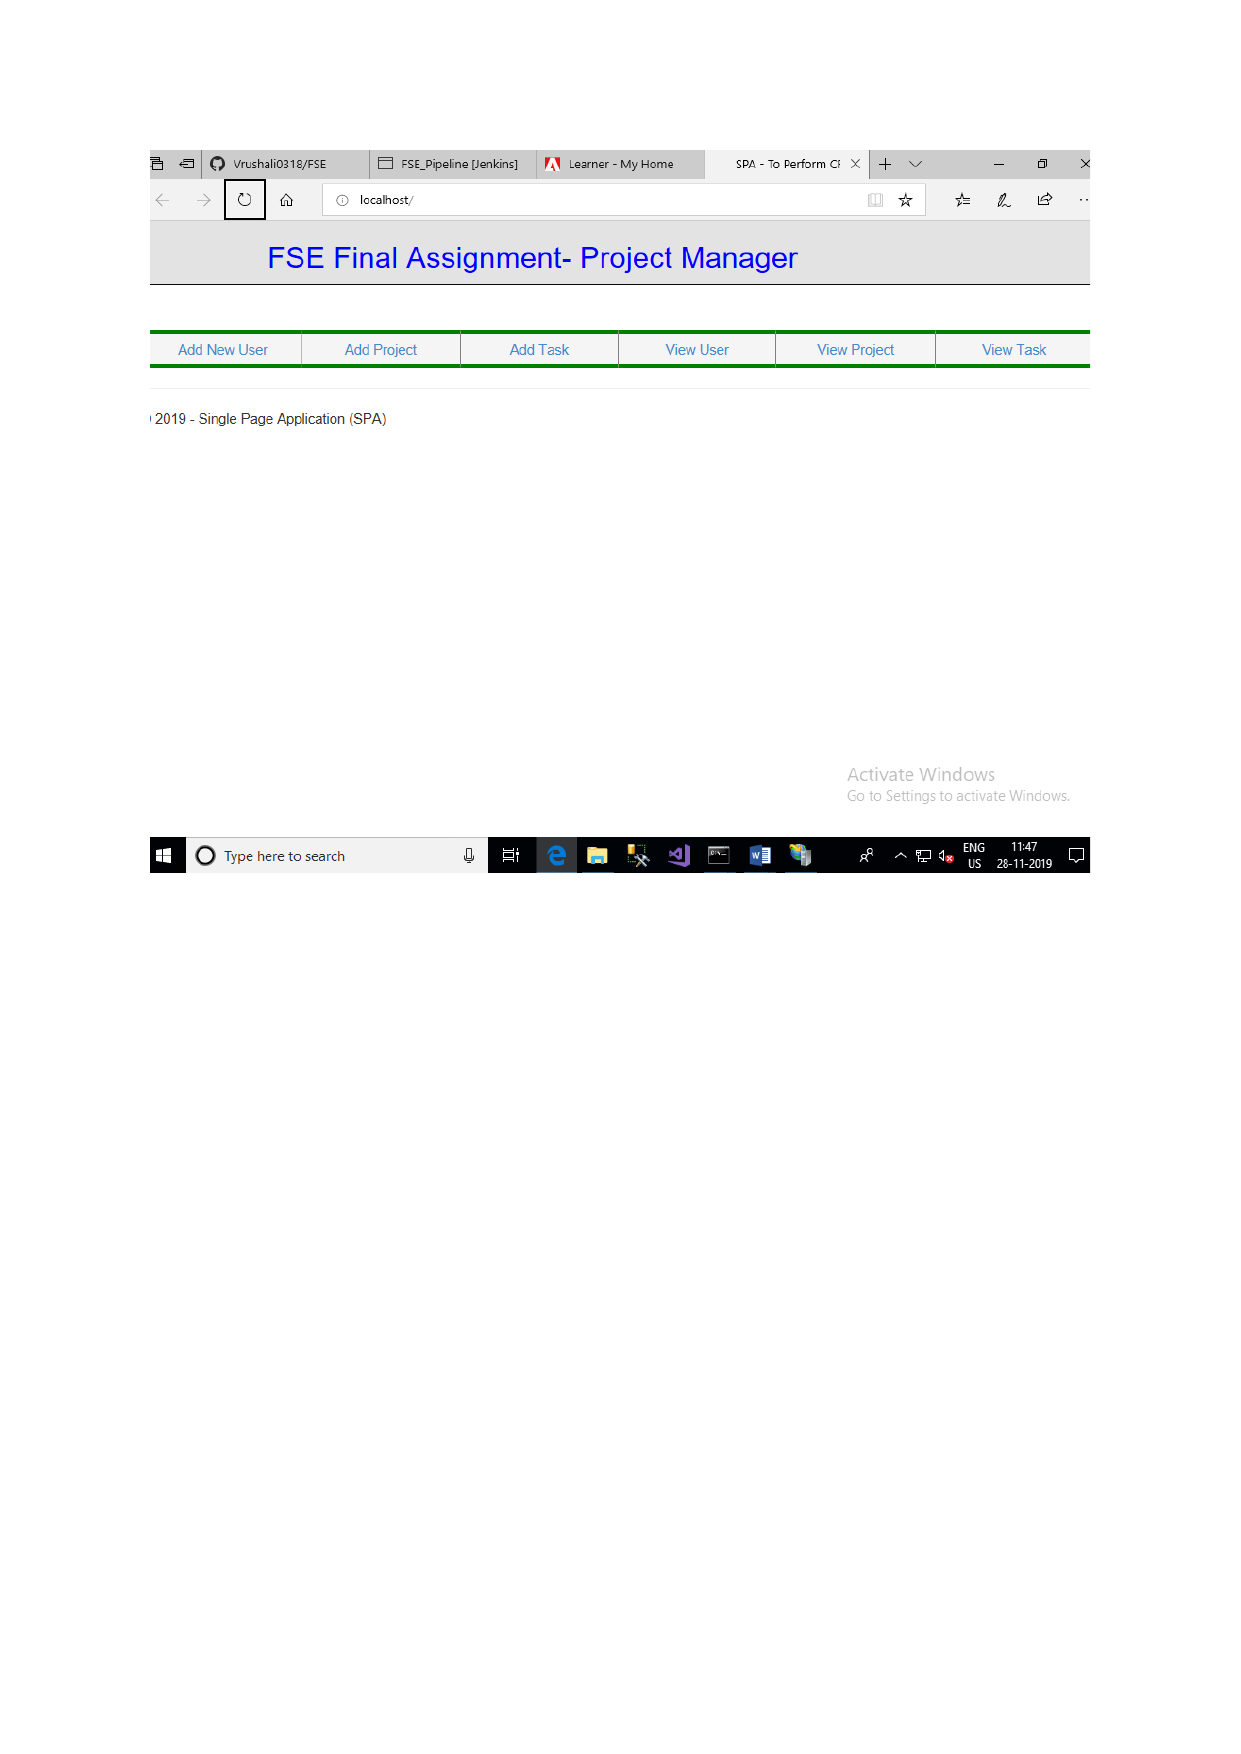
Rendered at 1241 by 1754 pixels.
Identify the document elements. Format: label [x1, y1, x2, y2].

picture [150, 150, 1091, 873]
